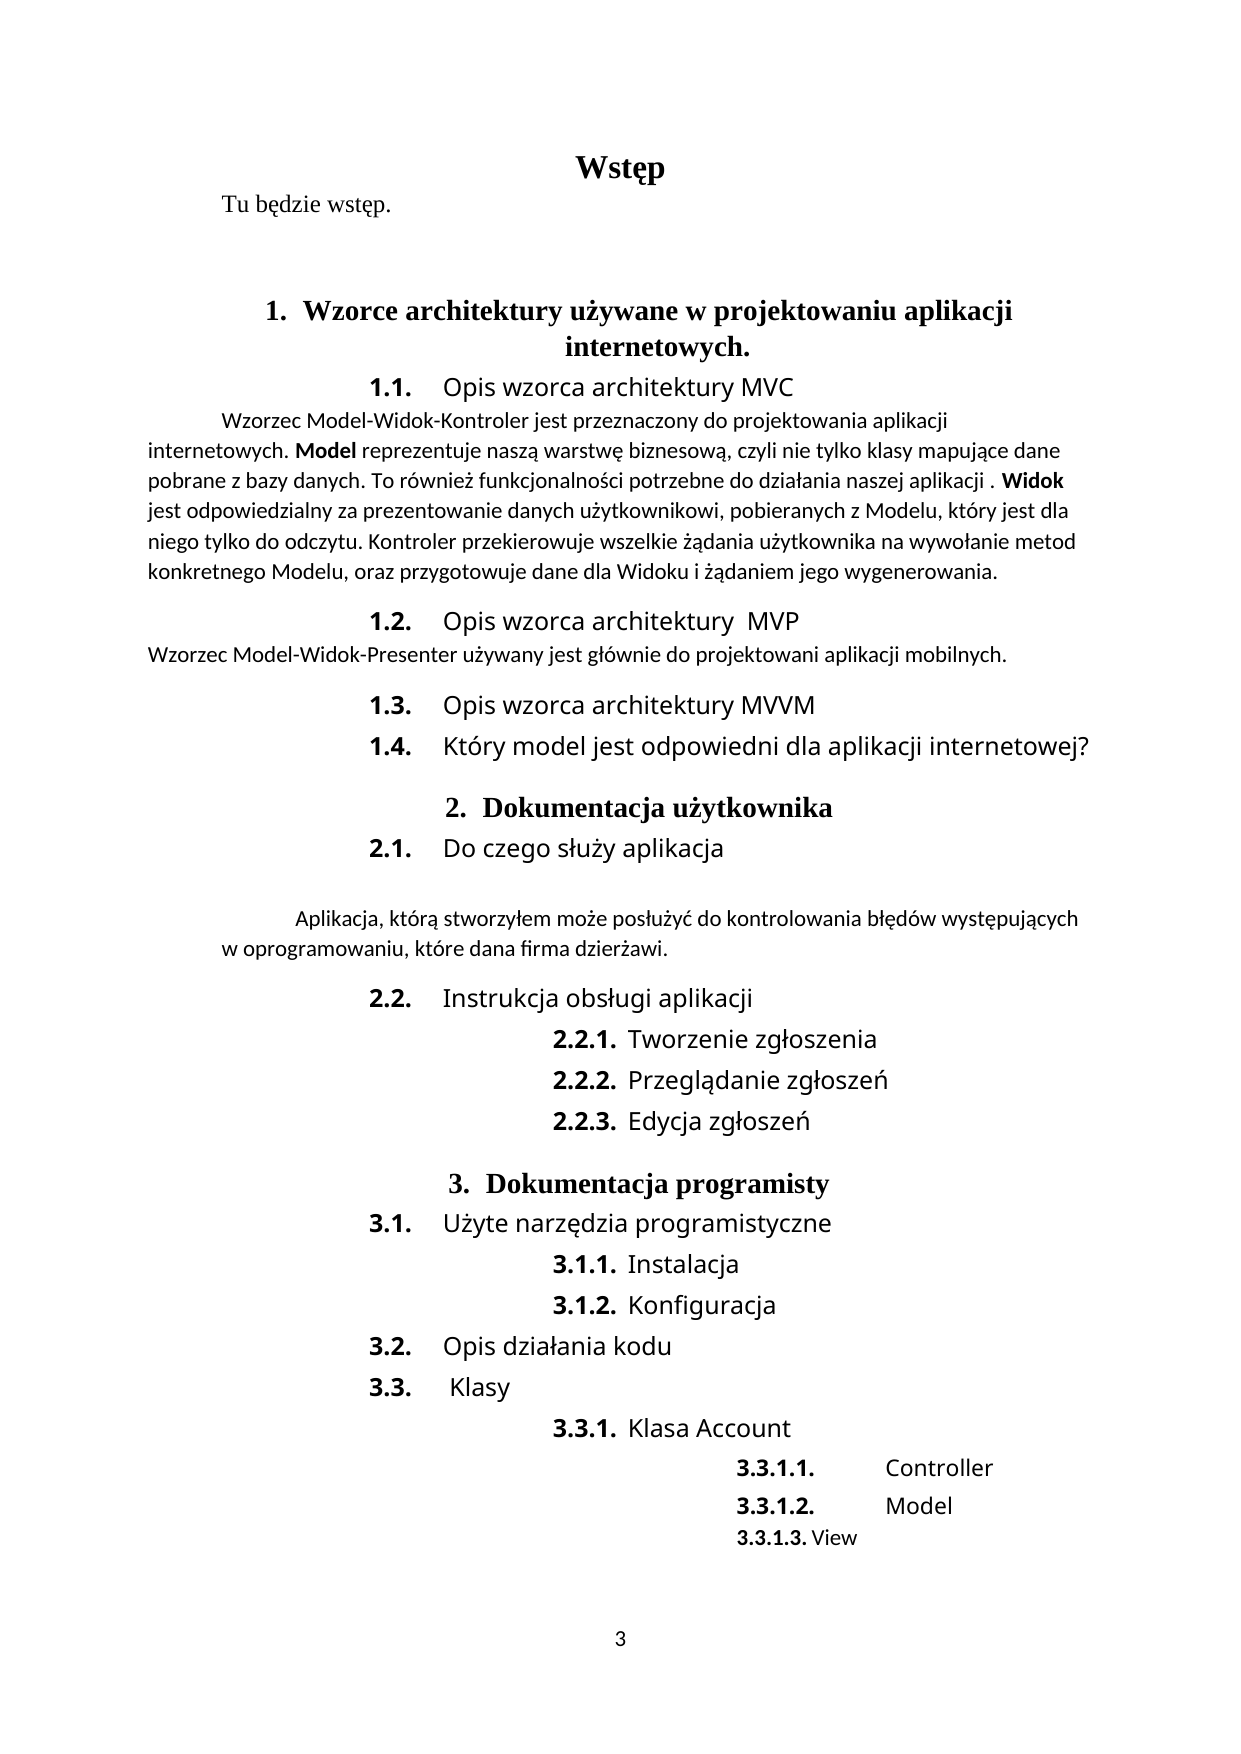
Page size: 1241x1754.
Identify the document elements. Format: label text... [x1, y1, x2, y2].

text Tu będzie wstęp. [148, 189, 1093, 218]
list View [736, 1523, 1093, 1551]
subtitle Użyte narzędzia programistyczne [369, 1206, 1093, 1240]
text Wzorzec Model-Widok-Kontroler jest przeznaczony do projektowania aplikacji internetowych. Model reprezentuje naszą warstwę biznesową, czyli nie tylko klasy mapujące dane pobrane z bazy danych. To również funkcjonalności potrzebne do działania naszej aplikacji . Widok jest odpowiedzialny za prezentowanie danych użytkownikowi, pobieranych z Modelu, który jest dla niego tylko do odczytu. Kontroler przekierowuje wszelkie żądania użytkownika na wywołanie metod konkretnego Modelu, oraz przygotowuje dane dla Widoku i żądaniem jego wygenerowania. [148, 406, 1093, 585]
subtitle Klasy [369, 1370, 1093, 1404]
subtitle Controller [736, 1452, 1093, 1483]
subtitle Opis działania kodu [369, 1329, 1093, 1363]
subtitle Który model jest odpowiedni dla aplikacji internetowej? [369, 728, 1093, 762]
text Wzorzec Model-Widok-Presenter używany jest głównie do projektowani aplikacji mobilnych. [148, 641, 1093, 669]
subtitle Edycja zgłoszeń [553, 1104, 1093, 1138]
subtitle Tworzenie zgłoszenia [553, 1022, 1093, 1056]
subtitle Dokumentacja użytkownika [185, 790, 1093, 824]
subtitle Do czego służy aplikacja [369, 831, 1093, 901]
subtitle Wstęp [148, 148, 1093, 186]
subtitle Opis wzorca architektury MVP [369, 604, 1093, 638]
subtitle Model [736, 1489, 1093, 1521]
subtitle Dokumentacja programisty [185, 1166, 1093, 1199]
text Aplikacja, którą stworzyłem może posłużyć do kontrolowania błędów występujących w oprogramowaniu, które dana firma dzierżawi. [221, 904, 1093, 962]
subtitle Opis wzorca architektury MVC [369, 369, 1093, 403]
subtitle Przeglądanie zgłoszeń [553, 1063, 1093, 1097]
subtitle Instrukcja obsługi aplikacji [369, 981, 1093, 1015]
subtitle Konfiguracja [553, 1288, 1093, 1322]
subtitle Klasa Account [553, 1411, 1093, 1445]
subtitle Wzorce architektury używane w projektowaniu aplikacji internetowych. [185, 293, 1093, 362]
subtitle Opis wzorca architektury MVVM [369, 687, 1093, 722]
subtitle Instalacja [553, 1247, 1093, 1281]
